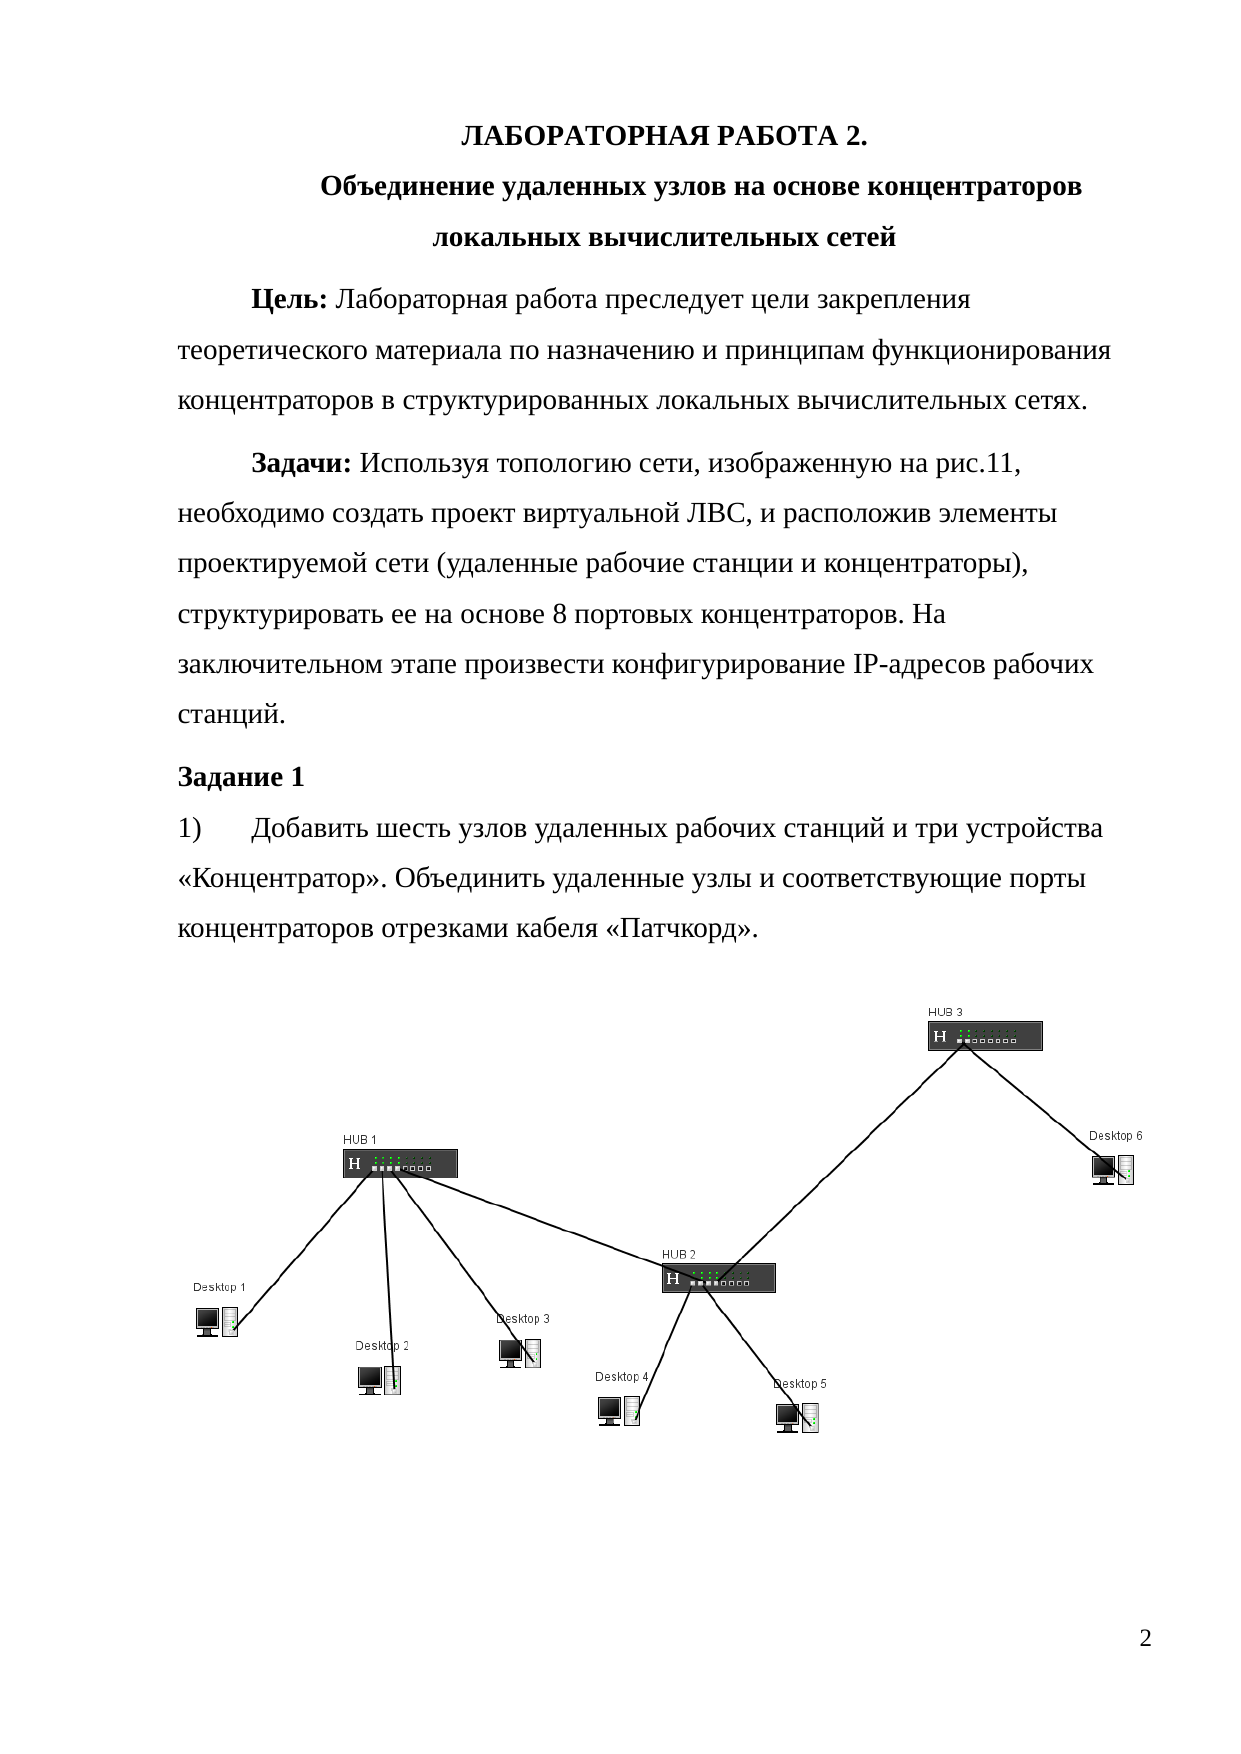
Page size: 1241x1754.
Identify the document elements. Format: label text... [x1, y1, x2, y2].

text Объединение удаленных узлов на основе концентраторов локальных вычислительных сетей [177, 168, 1152, 252]
text 1) Добавить шесть узлов удаленных рабочих станций и три устройства «Концентратор». Объединить удаленные узлы и соответствующие порты концентраторов отрезками кабеля «Патчкорд». [177, 810, 1152, 944]
text Задание 1 [177, 759, 1152, 793]
text ЛАБОРАТОРНАЯ РАБОТА 2. [177, 118, 1152, 152]
picture [177, 960, 1152, 1449]
text Задачи: Используя топологию сети, изображенную на рис.11, необходимо создать проект виртуальной ЛВС, и расположив элементы проектируемой сети (удаленные рабочие станции и концентраторы), структурировать ее на основе 8 портовых концентраторов. На заключительном этапе произвести конфигурирование IP-адресов рабочих станций. [177, 445, 1152, 730]
text Цель: Лабораторная работа преследует цели закрепления теоретического материала по назначению и принципам функционирования концентраторов в структурированных локальных вычислительных сетях. [177, 282, 1152, 416]
